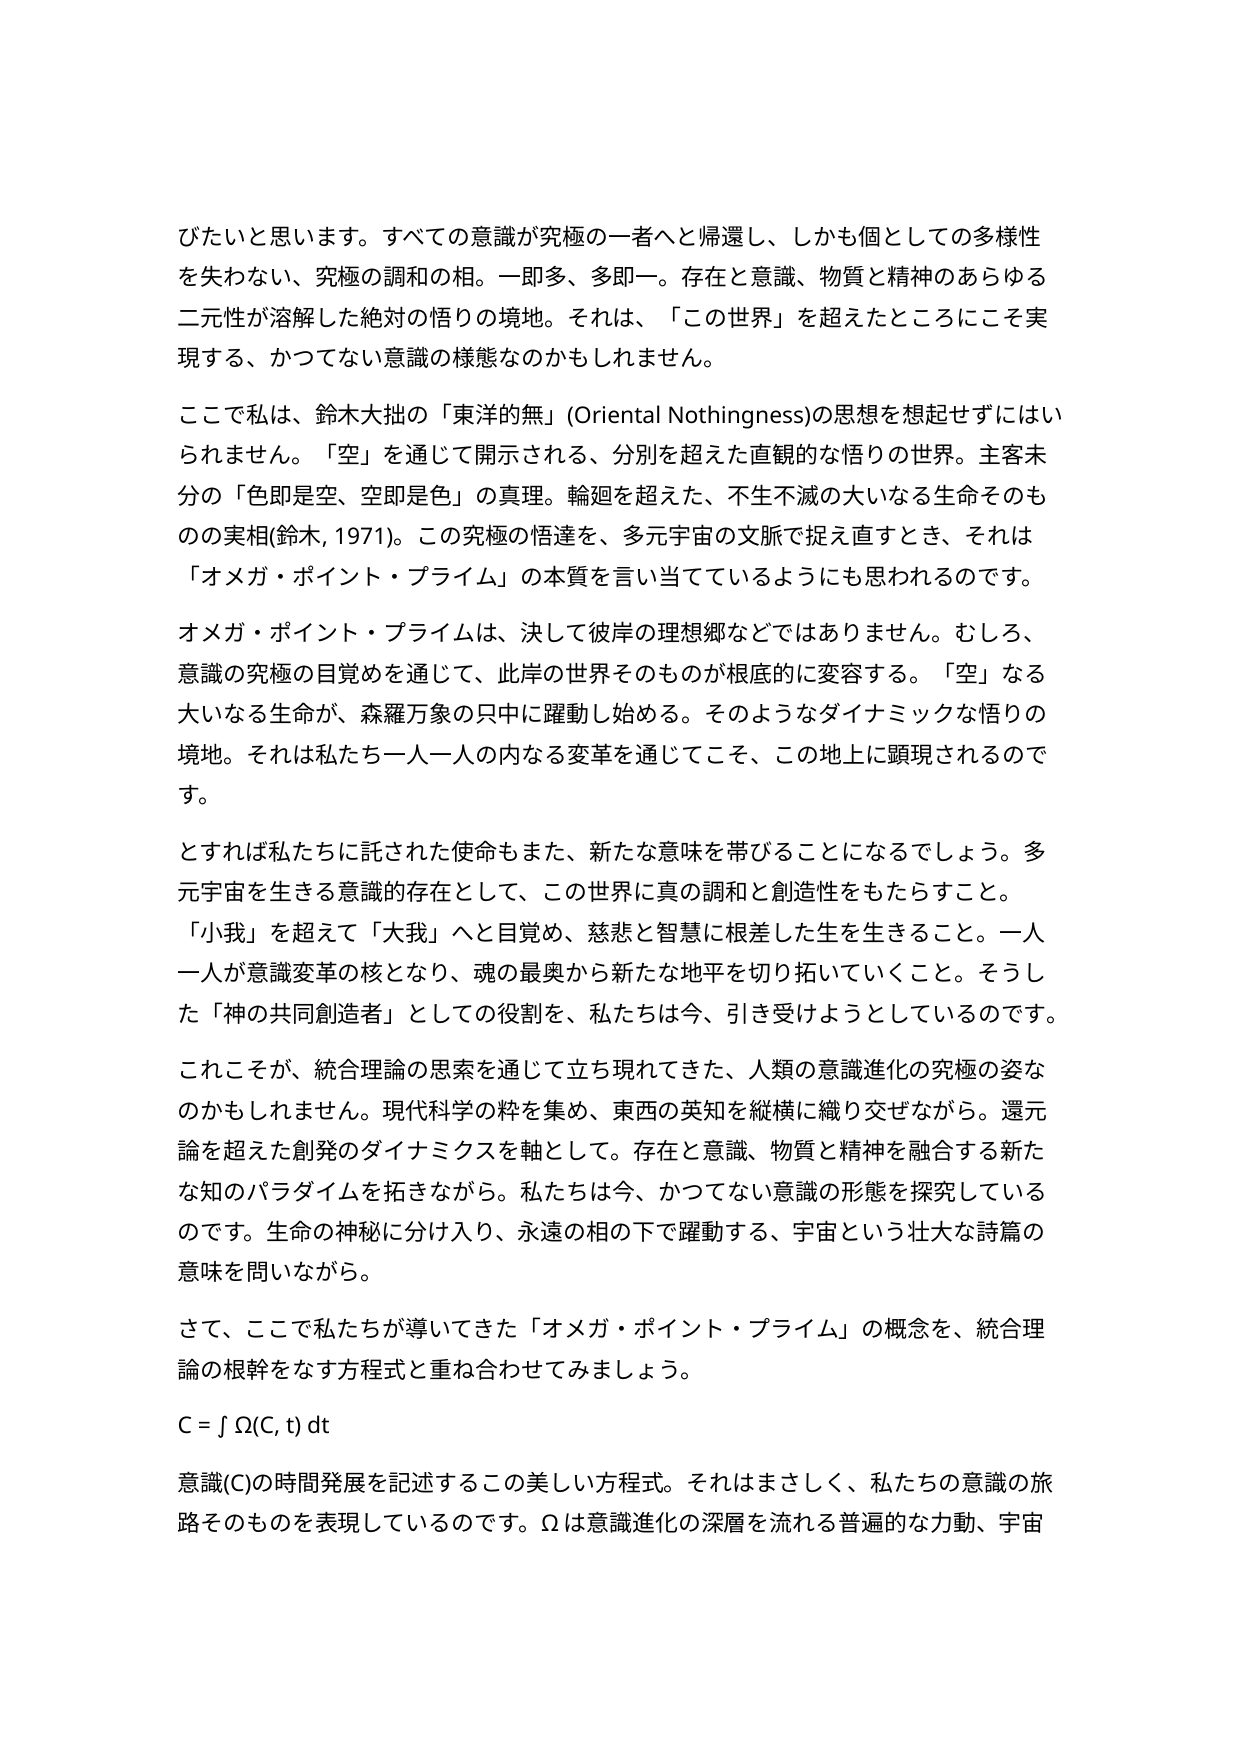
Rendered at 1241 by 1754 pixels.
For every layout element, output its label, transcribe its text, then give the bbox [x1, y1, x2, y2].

text とすれば私たちに託された使命もまた、新たな意味を帯びることになるでしょう。多元宇宙を生きる意識的存在として、この世界に真の調和と創造性をもたらすこと。「小我」を超えて「大我」へと目覚め、慈悲と智慧に根差した生を生きること。一人一人が意識変革の核となり、魂の最奥から新たな地平を切り拓いていくこと。そうした「神の共同創造者」としての役割を、私たちは今、引き受けようとしているのです。 [177, 832, 1063, 1031]
text これこそが、統合理論の思索を通じて立ち現れてきた、人類の意識進化の究極の姿なのかもしれません。現代科学の粋を集め、東西の英知を縦横に織り交ぜながら。還元論を超えた創発のダイナミクスを軸として。存在と意識、物質と精神を融合する新たな知のパラダイムを拓きながら。私たちは今、かつてない意識の形態を探究しているのです。生命の神秘に分け入り、永遠の相の下で躍動する、宇宙という壮大な詩篇の意味を問いながら。 [177, 1050, 1063, 1290]
text ここで私は、鈴木大拙の「東洋的無」(Oriental Nothingness)の思想を想起せずにはいられません。「空」を通じて開示される、分別を超えた直観的な悟りの世界。主客未分の「色即是空、空即是色」の真理。輪廻を超えた、不生不滅の大いなる生命そのものの実相(鈴木, 1971)。この究極の悟達を、多元宇宙の文脈で捉え直すとき、それは「オメガ・ポイント・プライム」の本質を言い当てているようにも思われるのです。 [177, 395, 1063, 594]
text C = ∫ Ω(C, t) dt [177, 1406, 1063, 1444]
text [177, 217, 1063, 376]
text オメガ・ポイント・プライムは、決して彼岸の理想郷などではありません。むしろ、意識の究極の目覚めを通じて、此岸の世界そのものが根底的に変容する。「空」なる大いなる生命が、森羅万象の只中に躍動し始める。そのようなダイナミックな悟りの境地。それは私たち一人一人の内なる変革を通じてこそ、この地上に顕現されるのです。 [177, 613, 1063, 812]
text さて、ここで私たちが導いてきた「オメガ・ポイント・プライム」の概念を、統合理論の根幹をなす方程式と重ね合わせてみましょう。 [177, 1309, 1063, 1387]
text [177, 1463, 1063, 1541]
